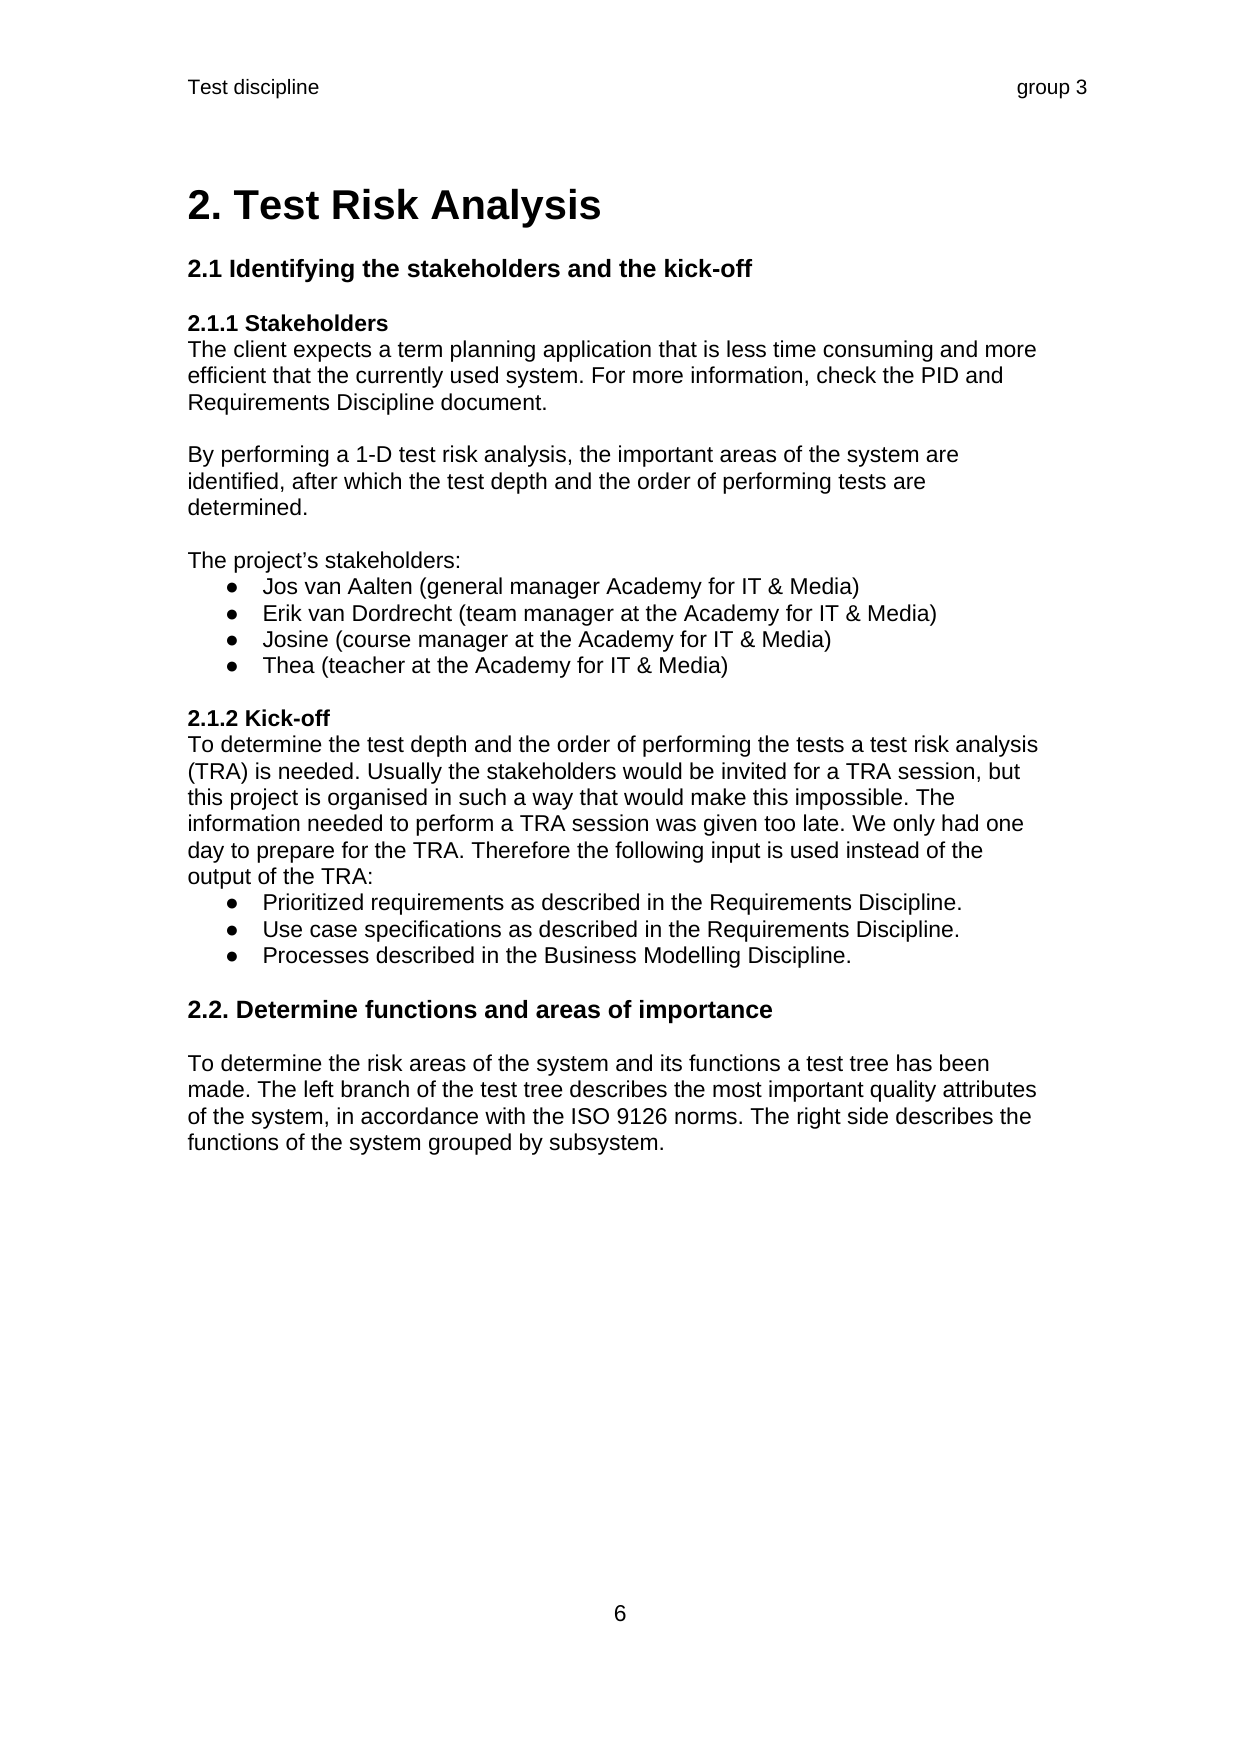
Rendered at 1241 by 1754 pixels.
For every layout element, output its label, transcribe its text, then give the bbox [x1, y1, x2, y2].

list Jos van Aalten (general manager Academy for IT & Media) [225, 573, 1053, 599]
list Josine (course manager at the Academy for IT & Media) [225, 626, 1053, 652]
text 2. Test Risk Analysis [187, 180, 1053, 228]
text 2.1.2 Kick-off [187, 705, 1053, 731]
text By performing a 1-D test risk analysis, the important areas of the system are identified, after which the test depth and the order of performing tests are determined. [187, 441, 1053, 520]
list Prioritized requirements as described in the Requirements Discipline. [225, 889, 1053, 916]
text 2.2. Determine functions and areas of importance [187, 995, 1053, 1023]
text To determine the test depth and the order of performing the tests a test risk analysis (TRA) is needed. Usually the stakeholders would be invited for a TRA session, but this project is organised in such a way that would make this impossible. The information needed to perform a TRA session was given too late. We only had one day to prepare for the TRA. Therefore the following input is used instead of the output of the TRA: [187, 731, 1053, 889]
list Thea (teacher at the Academy for IT & Media) [225, 652, 1053, 678]
list Use case specifications as described in the Requirements Discipline. [225, 916, 1053, 942]
text 2.1.1 Stakeholders [187, 309, 1053, 336]
text 2.1 Identifying the stakeholders and the kick-off [187, 254, 1053, 283]
list Erik van Dordrecht (team manager at the Academy for IT & Media) [225, 599, 1053, 626]
text The client expects a term planning application that is less time consuming and more efficient that the currently used system. For more information, check the PID and Requirements Discipline document. [187, 336, 1053, 415]
list Processes described in the Business Modelling Discipline. [225, 942, 1053, 968]
text To determine the risk areas of the system and its functions a test tree has been made. The left branch of the test tree describes the most important quality attributes of the system, in accordance with the ISO 9126 norms. The right side describes the functions of the system grouped by subsystem. [187, 1050, 1053, 1155]
text The project’s stakeholders: [187, 547, 1053, 573]
